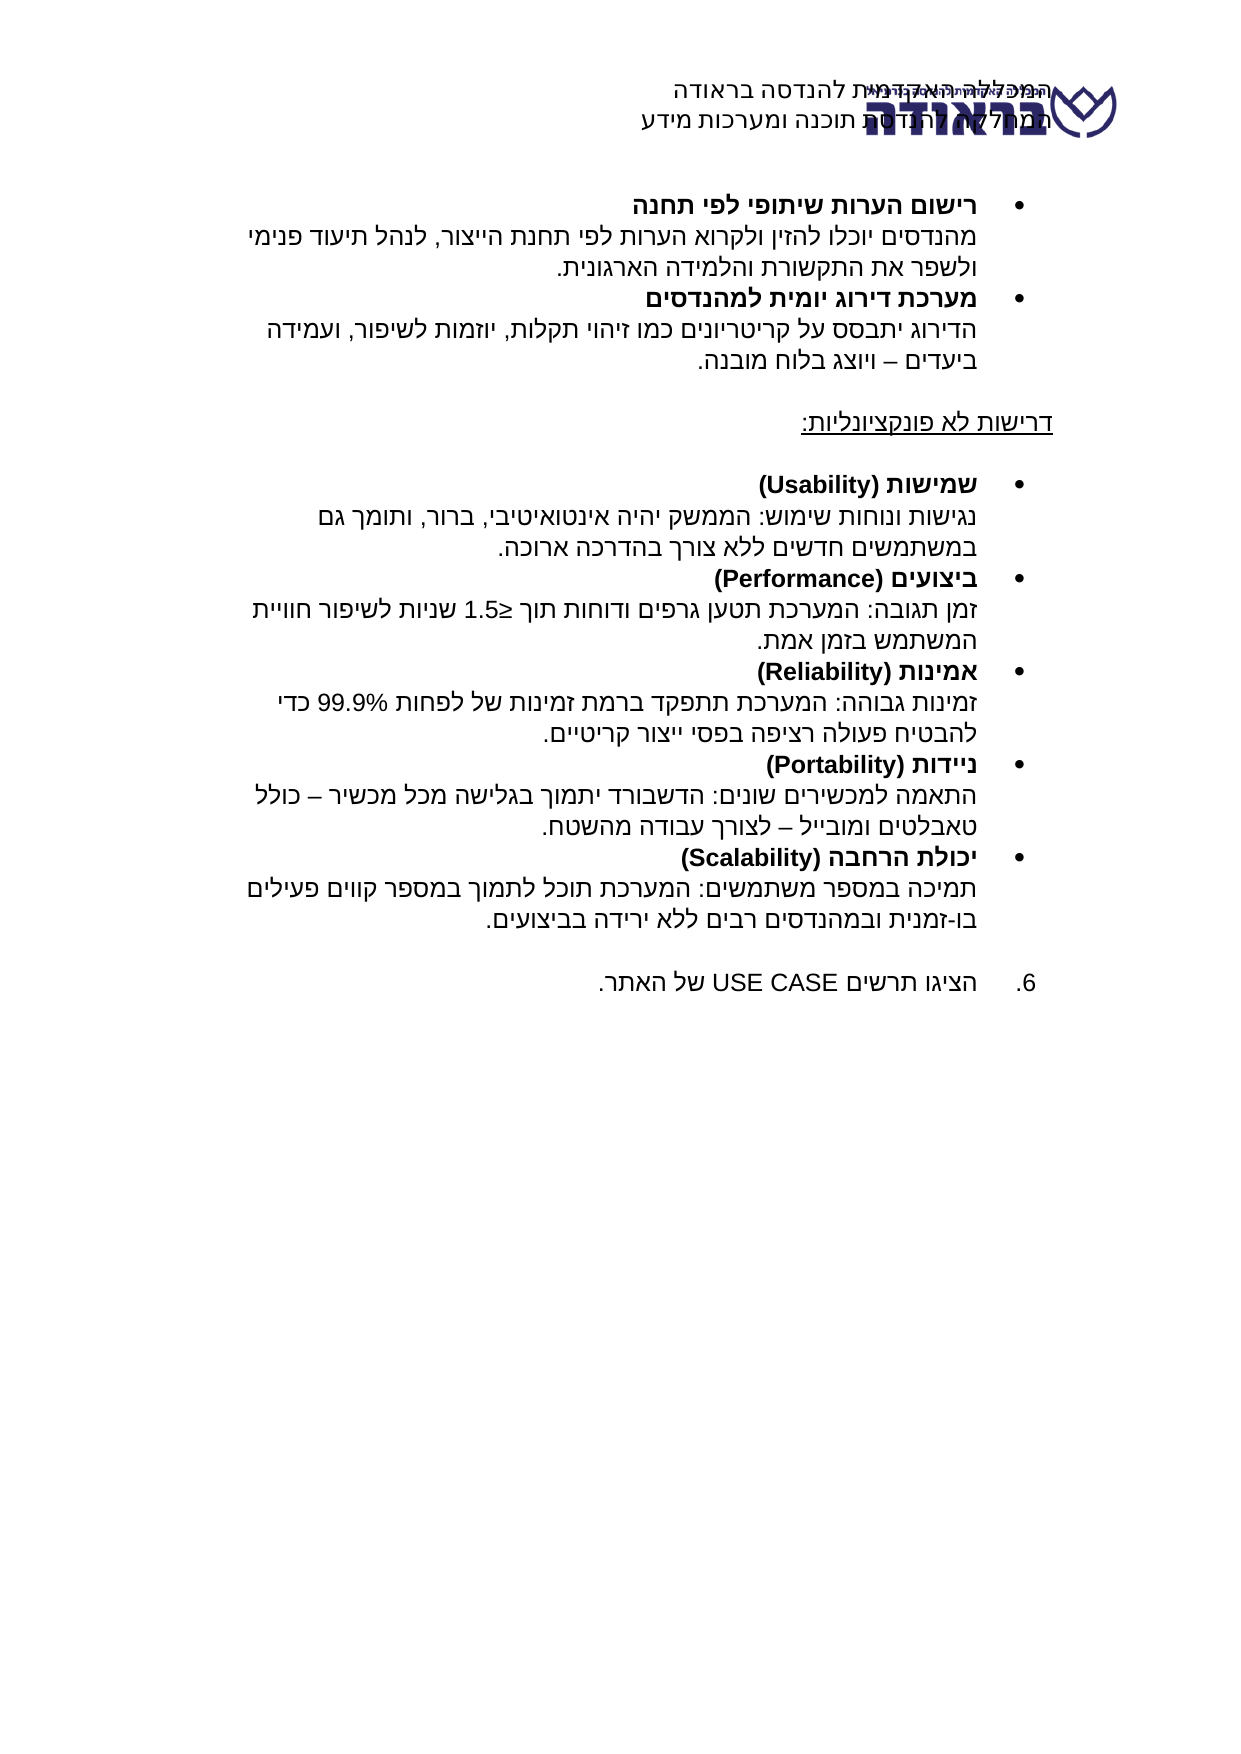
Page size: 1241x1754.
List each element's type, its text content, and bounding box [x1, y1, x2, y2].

list אמינות (Reliability) [187, 657, 1015, 686]
list תמיכה במספר משתמשים: המערכת תוכל לתמוך במספר קווים פעילים בו-זמנית ובמהנדסים רבים ללא ירידה בביצועים. [187, 874, 978, 934]
list נגישות ונוחות שימוש: הממשק יהיה אינטואיטיבי, ברור, ותומך גם במשתמשים חדשים ללא צורך בהדרכה ארוכה. [187, 502, 978, 561]
list ביצועים (Performance) [187, 564, 1015, 592]
list רישום הערות שיתופי לפי תחנה מהנדסים יוכלו להזין ולקרוא הערות לפי תחנת הייצור, לנהל תיעוד פנימי ולשפר את התקשורת והלמידה הארגונית. [187, 191, 1015, 282]
list ניידות (Portability) [187, 750, 1015, 779]
list מערכת דירוג יומית למהנדסים הדירוג יתבסס על קריטריונים כמו זיהוי תקלות, יוזמות לשיפור, ועמידה ביעדים – ויוצג בלוח מובנה. [187, 284, 1015, 375]
picture [858, 79, 1123, 143]
list התאמה למכשירים שונים: הדשבורד יתמוך בגלישה מכל מכשיר – כולל טאבלטים ומובייל – לצורך עבודה מהשטח. [187, 781, 978, 841]
list זמן תגובה: המערכת תטען גרפים ודוחות תוך ≤1.5 שניות לשיפור חוויית המשתמש בזמן אמת. [187, 595, 978, 654]
list זמינות גבוהה: המערכת תתפקד ברמת זמינות של לפחות 99.9% כדי להבטיח פעולה רציפה בפסי ייצור קריטיים. [187, 688, 978, 748]
list יכולת הרחבה (Scalability) [187, 843, 1015, 872]
text דרישות לא פונקציונליות: [187, 408, 1053, 437]
list שמישות (Usability) [187, 470, 1015, 499]
list הציגו תרשים USE CASE של האתר. [187, 968, 1015, 996]
